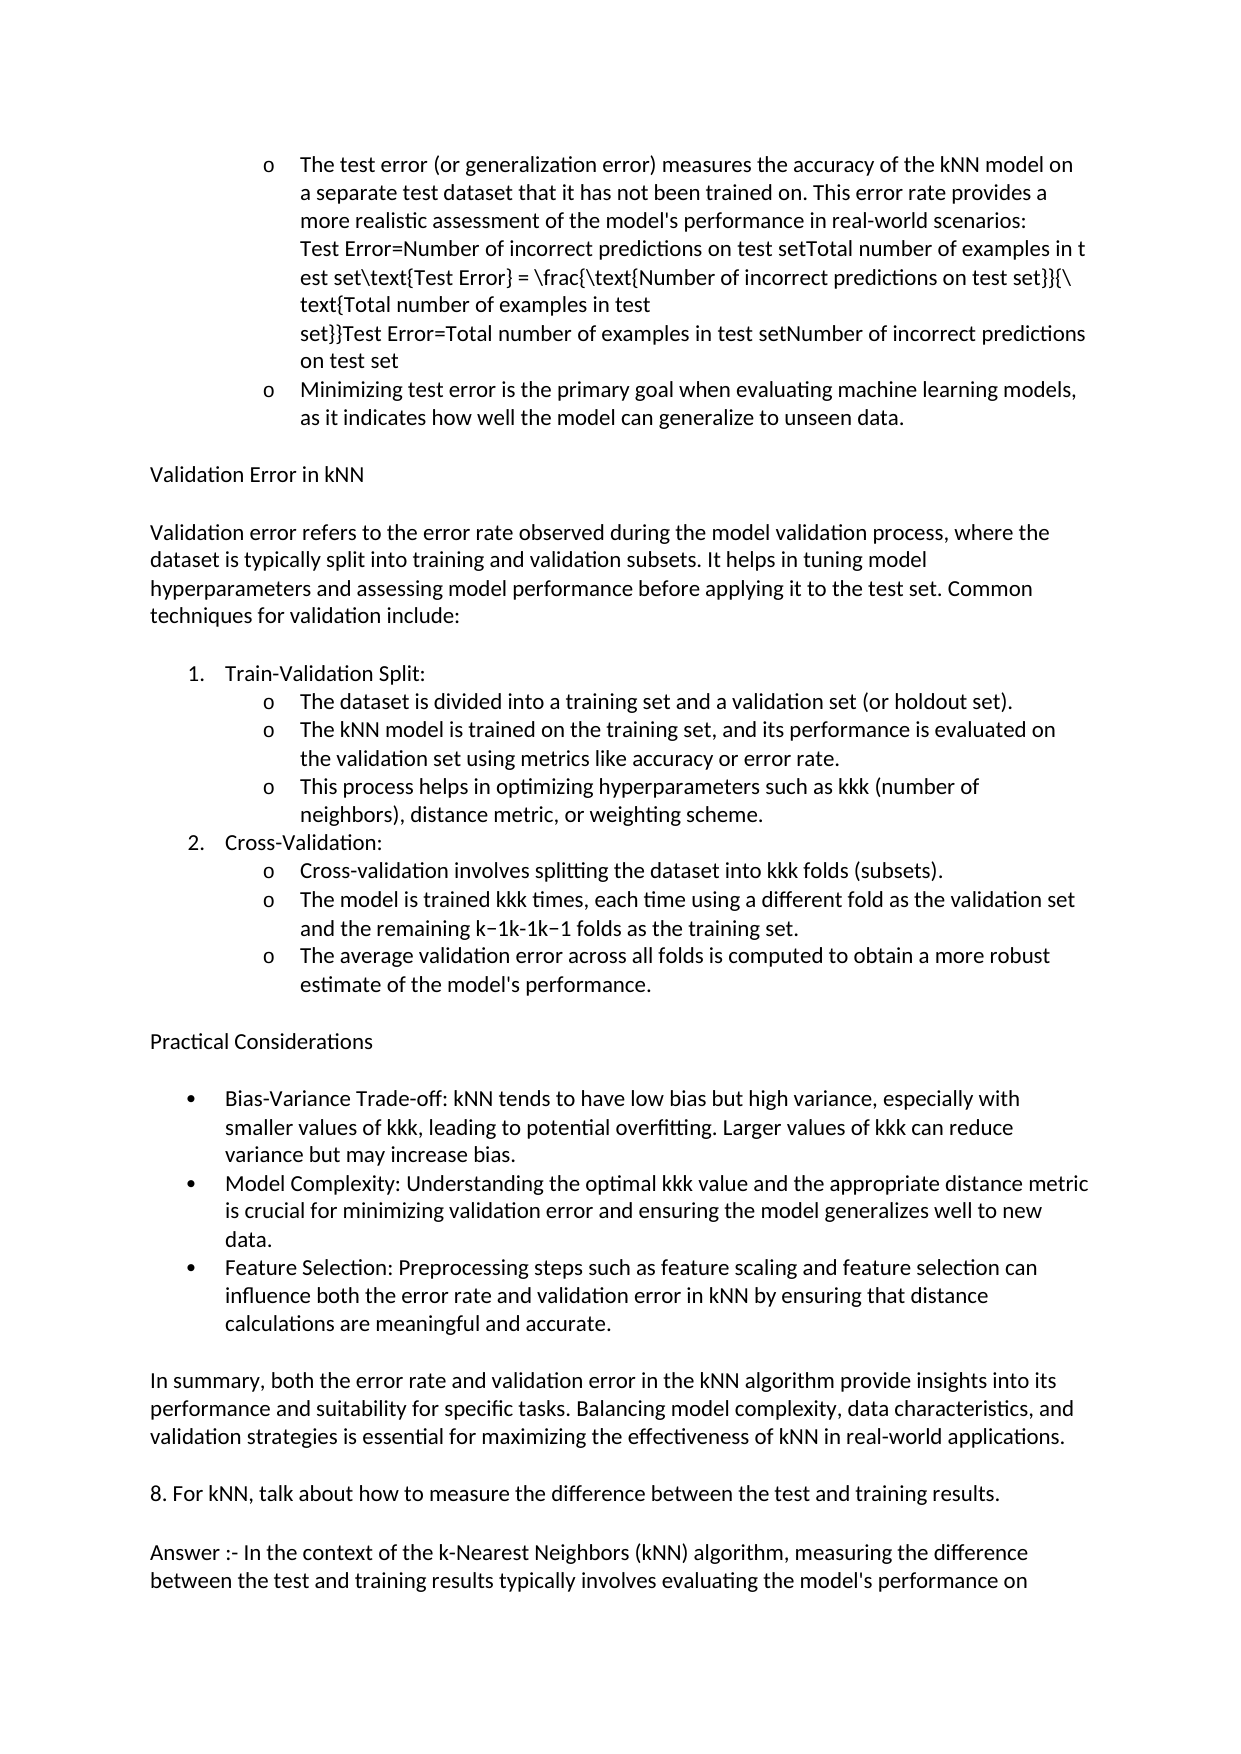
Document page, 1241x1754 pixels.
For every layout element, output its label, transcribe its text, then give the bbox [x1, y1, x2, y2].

list The model is trained kkk times, each time using a different fold as the validation set and the remaining k−1k-1k−1 folds as the training set. [262, 885, 1090, 942]
list Model Complexity: Understanding the optimal kkk value and the appropriate distance metric is crucial for minimizing validation error and ensuring the model generalizes well to new data. [187, 1169, 1090, 1253]
list The test error (or generalization error) measures the accuracy of the kNN model on a separate test dataset that it has not been trained on. This error rate provides a more realistic assessment of the model's performance in real-world scenarios: Test Error=Number of incorrect predictions on test setTotal number of examples in test set\text{Test Error} = \frac{\text{Number of incorrect predictions on test set}}{\text{Total number of examples in test set}}Test Error=Total number of examples in test setNumber of incorrect predictions on test set​ [262, 150, 1090, 375]
list The dataset is divided into a training set and a validation set (or holdout set). [262, 687, 1090, 715]
list The average validation error across all folds is computed to obtain a more robust estimate of the model's performance. [262, 942, 1090, 998]
text Practical Considerations [150, 1027, 1090, 1055]
list The kNN model is trained on the training set, and its performance is evaluated on the validation set using metrics like accuracy or error rate. [262, 715, 1090, 772]
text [150, 1538, 1090, 1594]
text Validation Error in kNN [150, 460, 1090, 488]
list Train-Validation Split: [187, 659, 1090, 687]
list Cross-Validation: [187, 828, 1090, 857]
list Minimizing test error is the primary goal when evaluating machine learning models, as it indicates how well the model can generalize to unseen data. [262, 375, 1090, 431]
list Bias-Variance Trade-off: kNN tends to have low bias but high variance, especially with smaller values of kkk, leading to potential overfitting. Larger values of kkk can reduce variance but may increase bias. [187, 1084, 1090, 1169]
text In summary, both the error rate and validation error in the kNN algorithm provide insights into its performance and suitability for specific tasks. Balancing model complexity, data characteristics, and validation strategies is essential for maximizing the effectiveness of kNN in real-world applications. [150, 1366, 1090, 1450]
list Feature Selection: Preprocessing steps such as feature scaling and feature selection can influence both the error rate and validation error in kNN by ensuring that distance calculations are meaningful and accurate. [187, 1253, 1090, 1337]
list This process helps in optimizing hyperparameters such as kkk (number of neighbors), distance metric, or weighting scheme. [262, 772, 1090, 828]
text Validation error refers to the error rate observed during the model validation process, where the dataset is typically split into training and validation subsets. It helps in tuning model hyperparameters and assessing model performance before applying it to the test set. Common techniques for validation include: [150, 518, 1090, 630]
text 8. For kNN, talk about how to measure the difference between the test and training results. [150, 1479, 1090, 1507]
list Cross-validation involves splitting the dataset into kkk folds (subsets). [262, 857, 1090, 885]
